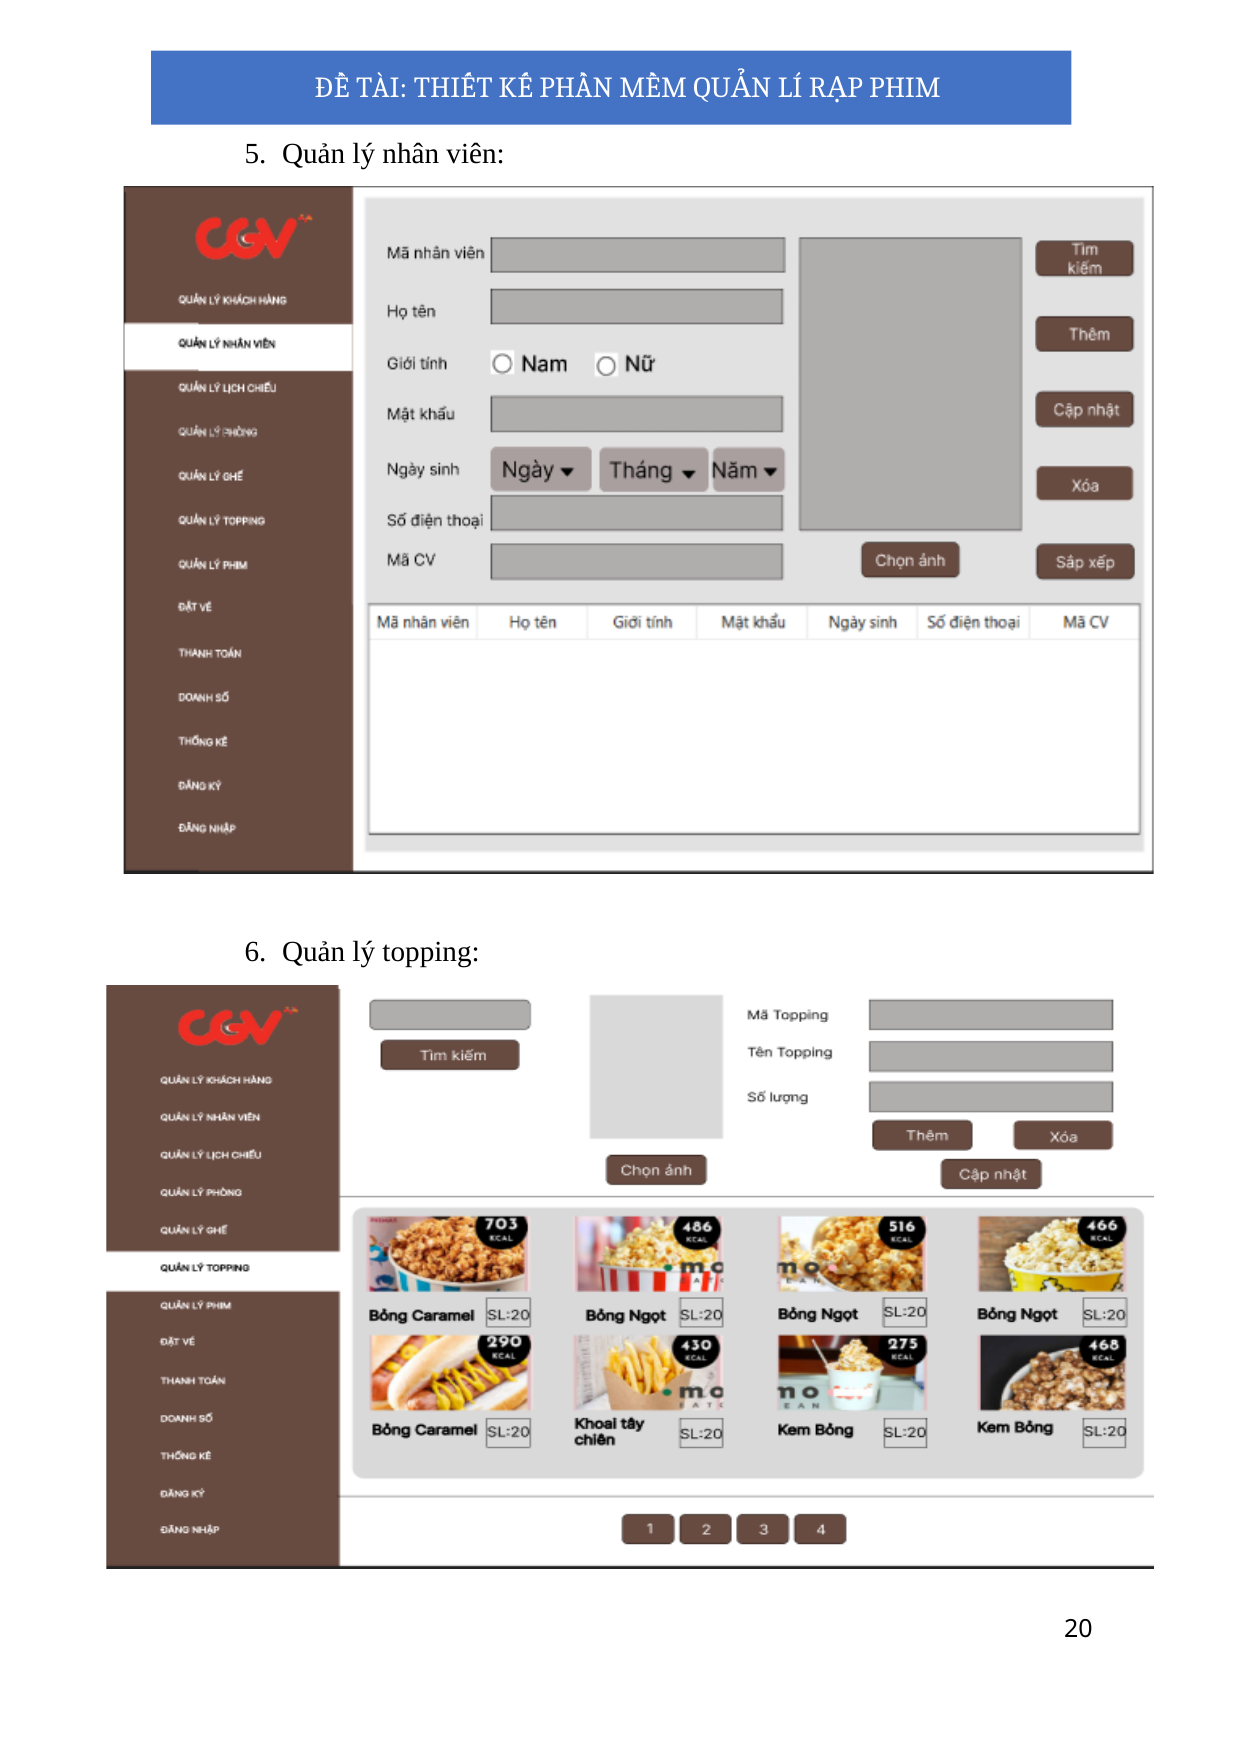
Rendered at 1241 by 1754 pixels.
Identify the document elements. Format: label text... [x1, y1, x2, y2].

picture [106, 985, 1154, 1569]
list Quản lý nhân viên: [244, 136, 1092, 169]
picture [123, 186, 1154, 874]
list Quản lý topping: [244, 934, 1092, 968]
